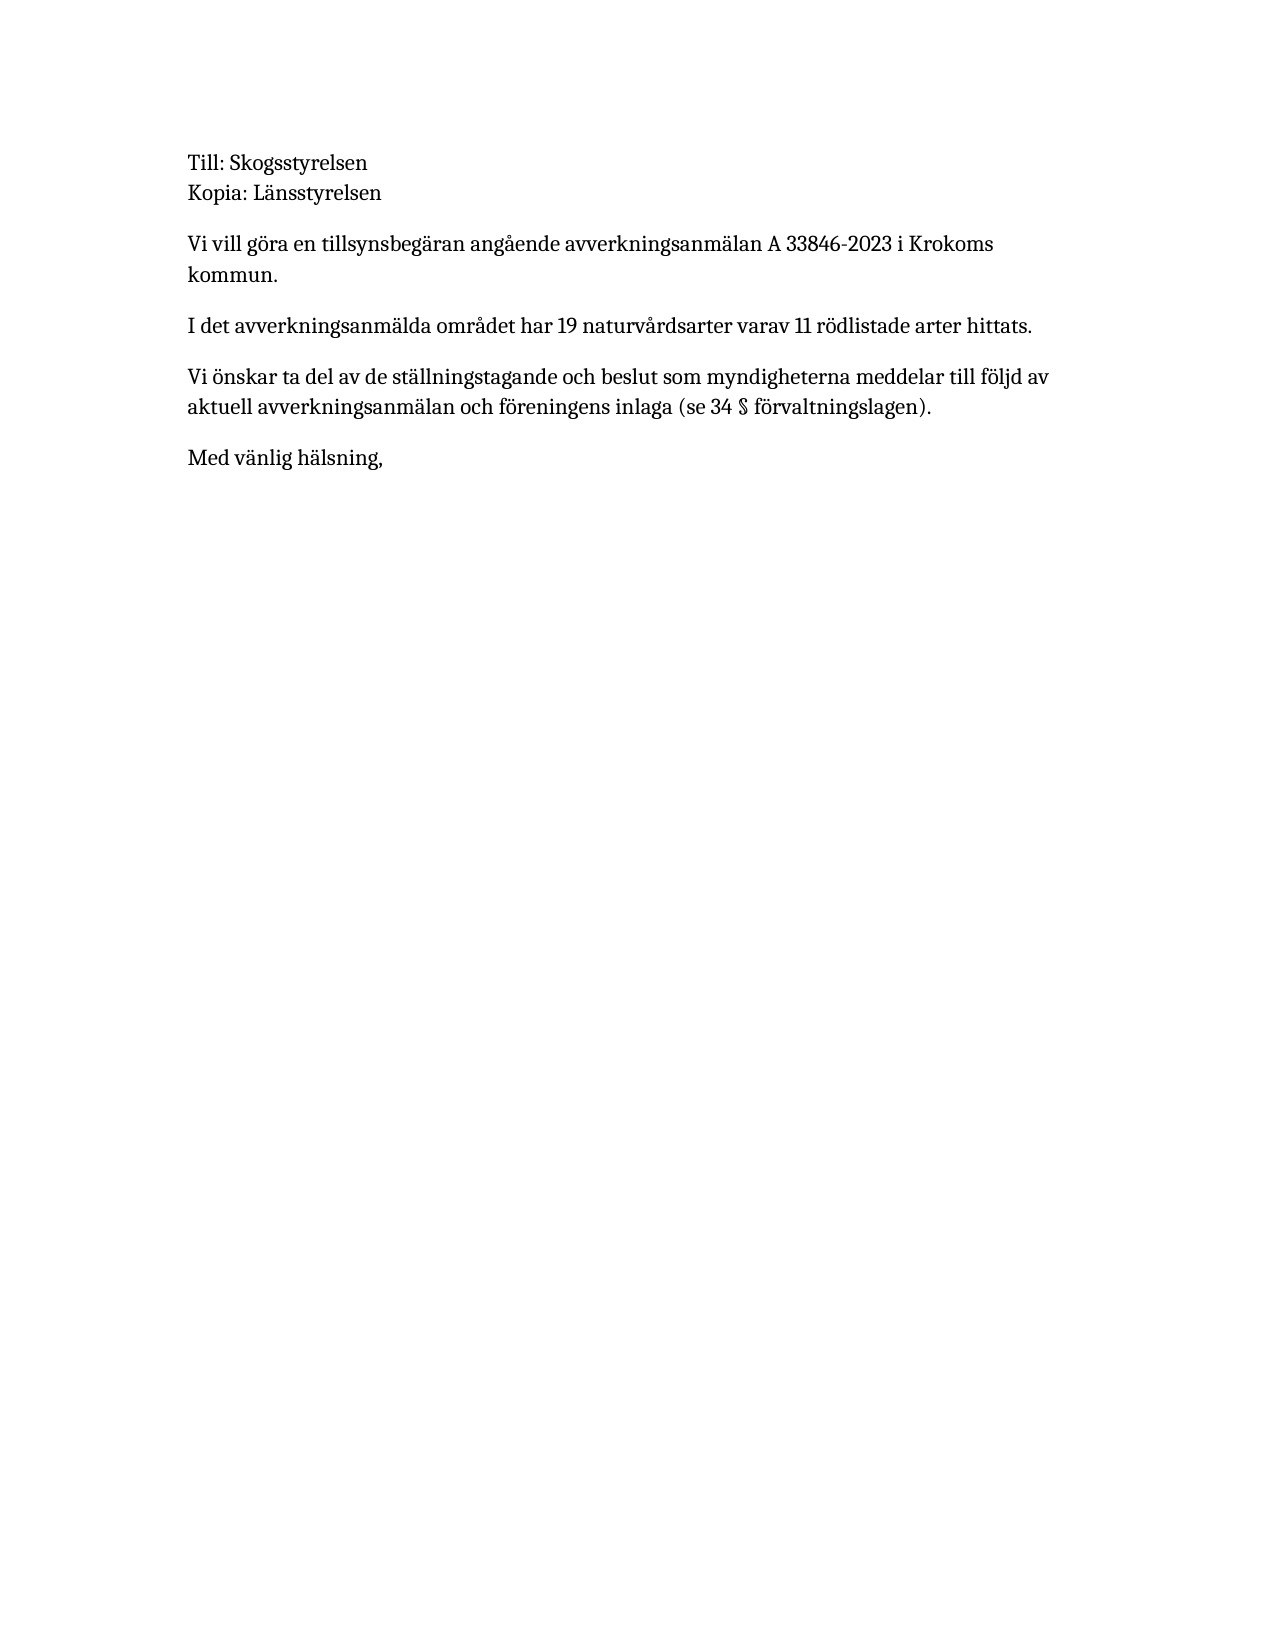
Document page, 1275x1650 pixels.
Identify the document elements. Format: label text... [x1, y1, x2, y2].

text Vi vill göra en tillsynsbegäran angående avverkningsanmälan A 33846-2023 i Krokoms kommun. [187, 231, 1087, 288]
text Med vänlig hälsning, [187, 445, 1087, 501]
text Till: Skogsstyrelsen Kopia: Länsstyrelsen [187, 150, 1087, 207]
text I det avverkningsanmälda området har 19 naturvårdsarter varav 11 rödlistade arter hittats. [187, 312, 1087, 339]
text Vi önskar ta del av de ställningstagande och beslut som myndigheterna meddelar till följd av aktuell avverkningsanmälan och föreningens inlaga (se 34 § förvaltningslagen). [187, 363, 1087, 420]
